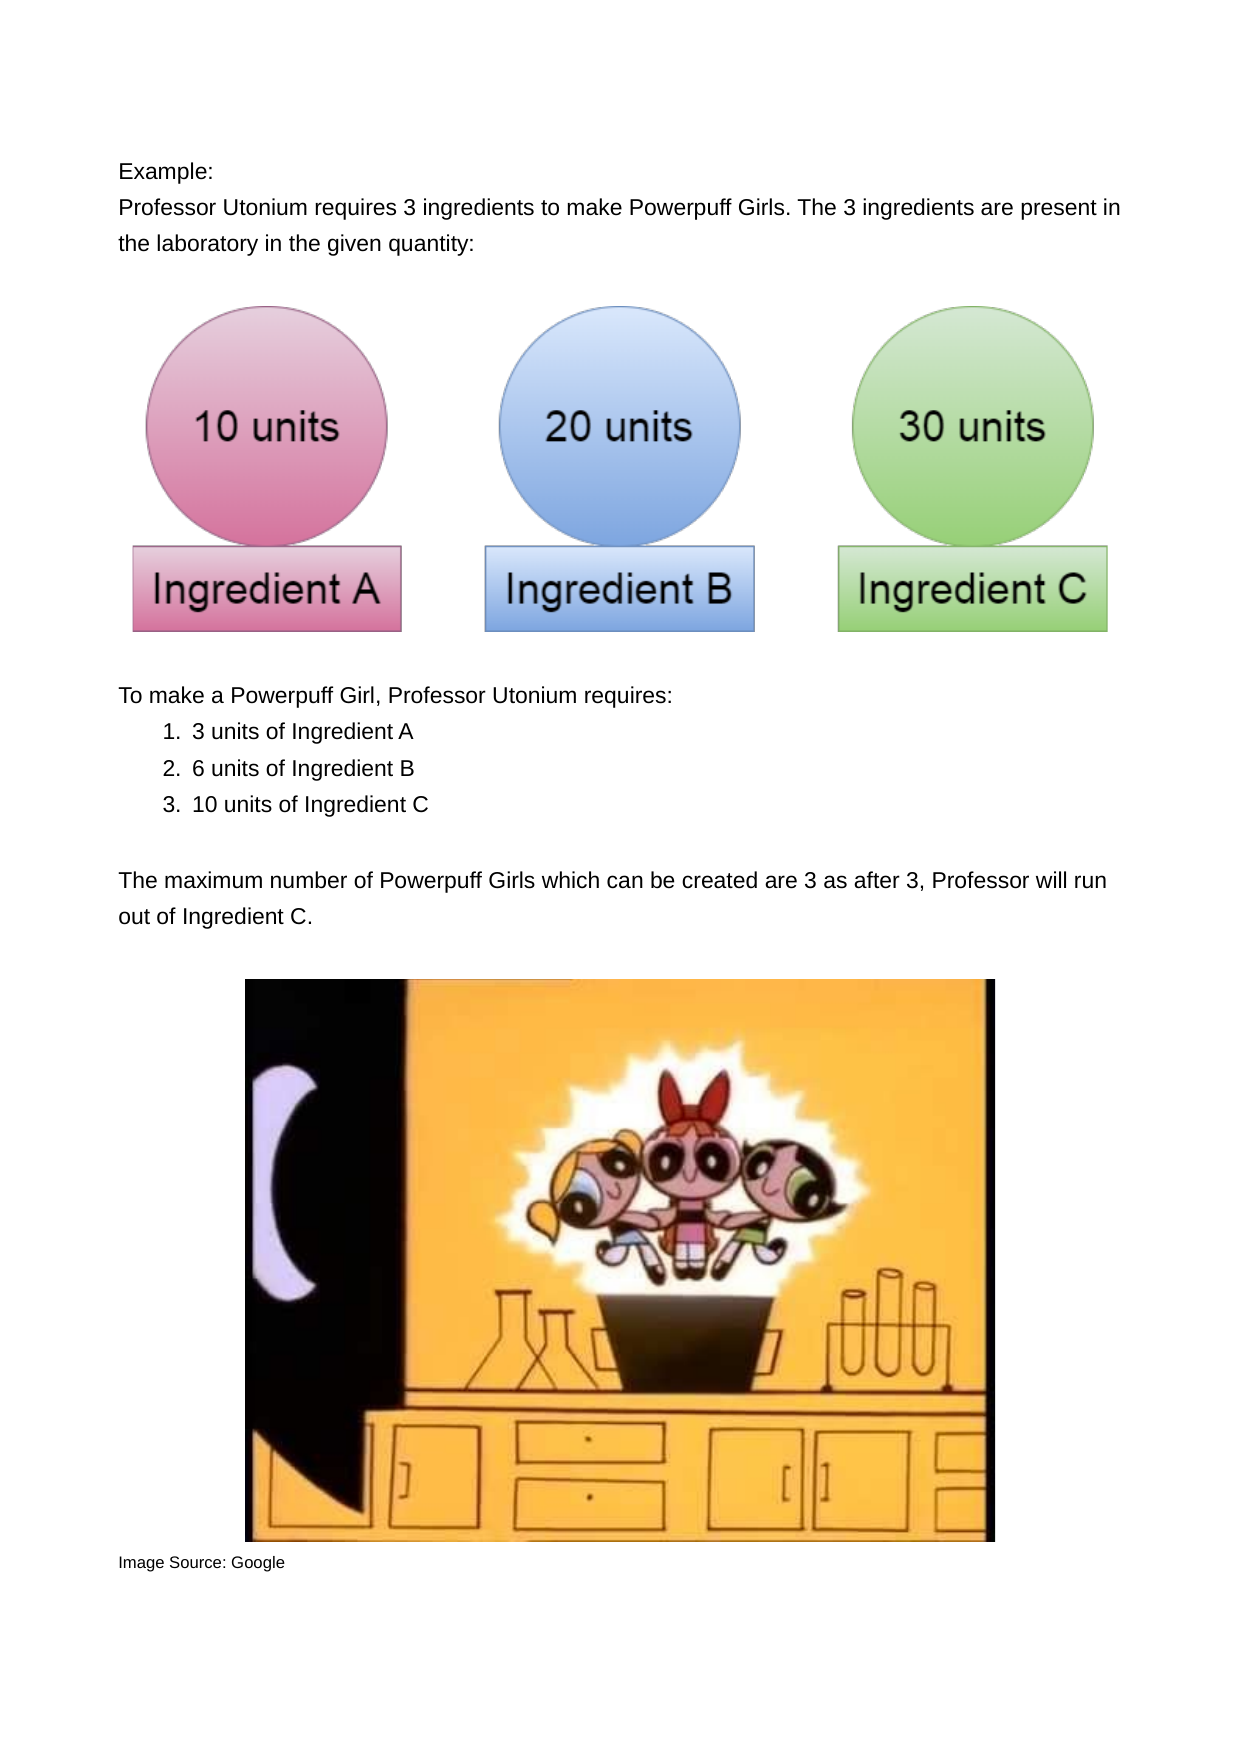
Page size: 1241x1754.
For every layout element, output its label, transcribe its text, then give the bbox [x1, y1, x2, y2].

list 6 units of Ingredient B [162, 754, 1122, 781]
list 10 units of Ingredient C [162, 791, 1122, 817]
text The maximum number of Powerpuff Girls which can be created are 3 as after 3, Professor will run out of Ingredient C. [118, 867, 1122, 929]
picture [132, 306, 1108, 632]
text Example: [118, 158, 1122, 184]
list 3 units of Ingredient A [162, 718, 1122, 744]
text Image Source: Google [118, 1552, 1122, 1572]
text Professor Utonium requires 3 ingredients to make Powerpuff Girls. The 3 ingredients are present in the laboratory in the given quantity: [118, 194, 1122, 257]
text To make a Powerpuff Girl, Professor Utonium requires: [118, 682, 1122, 708]
picture [245, 979, 995, 1542]
